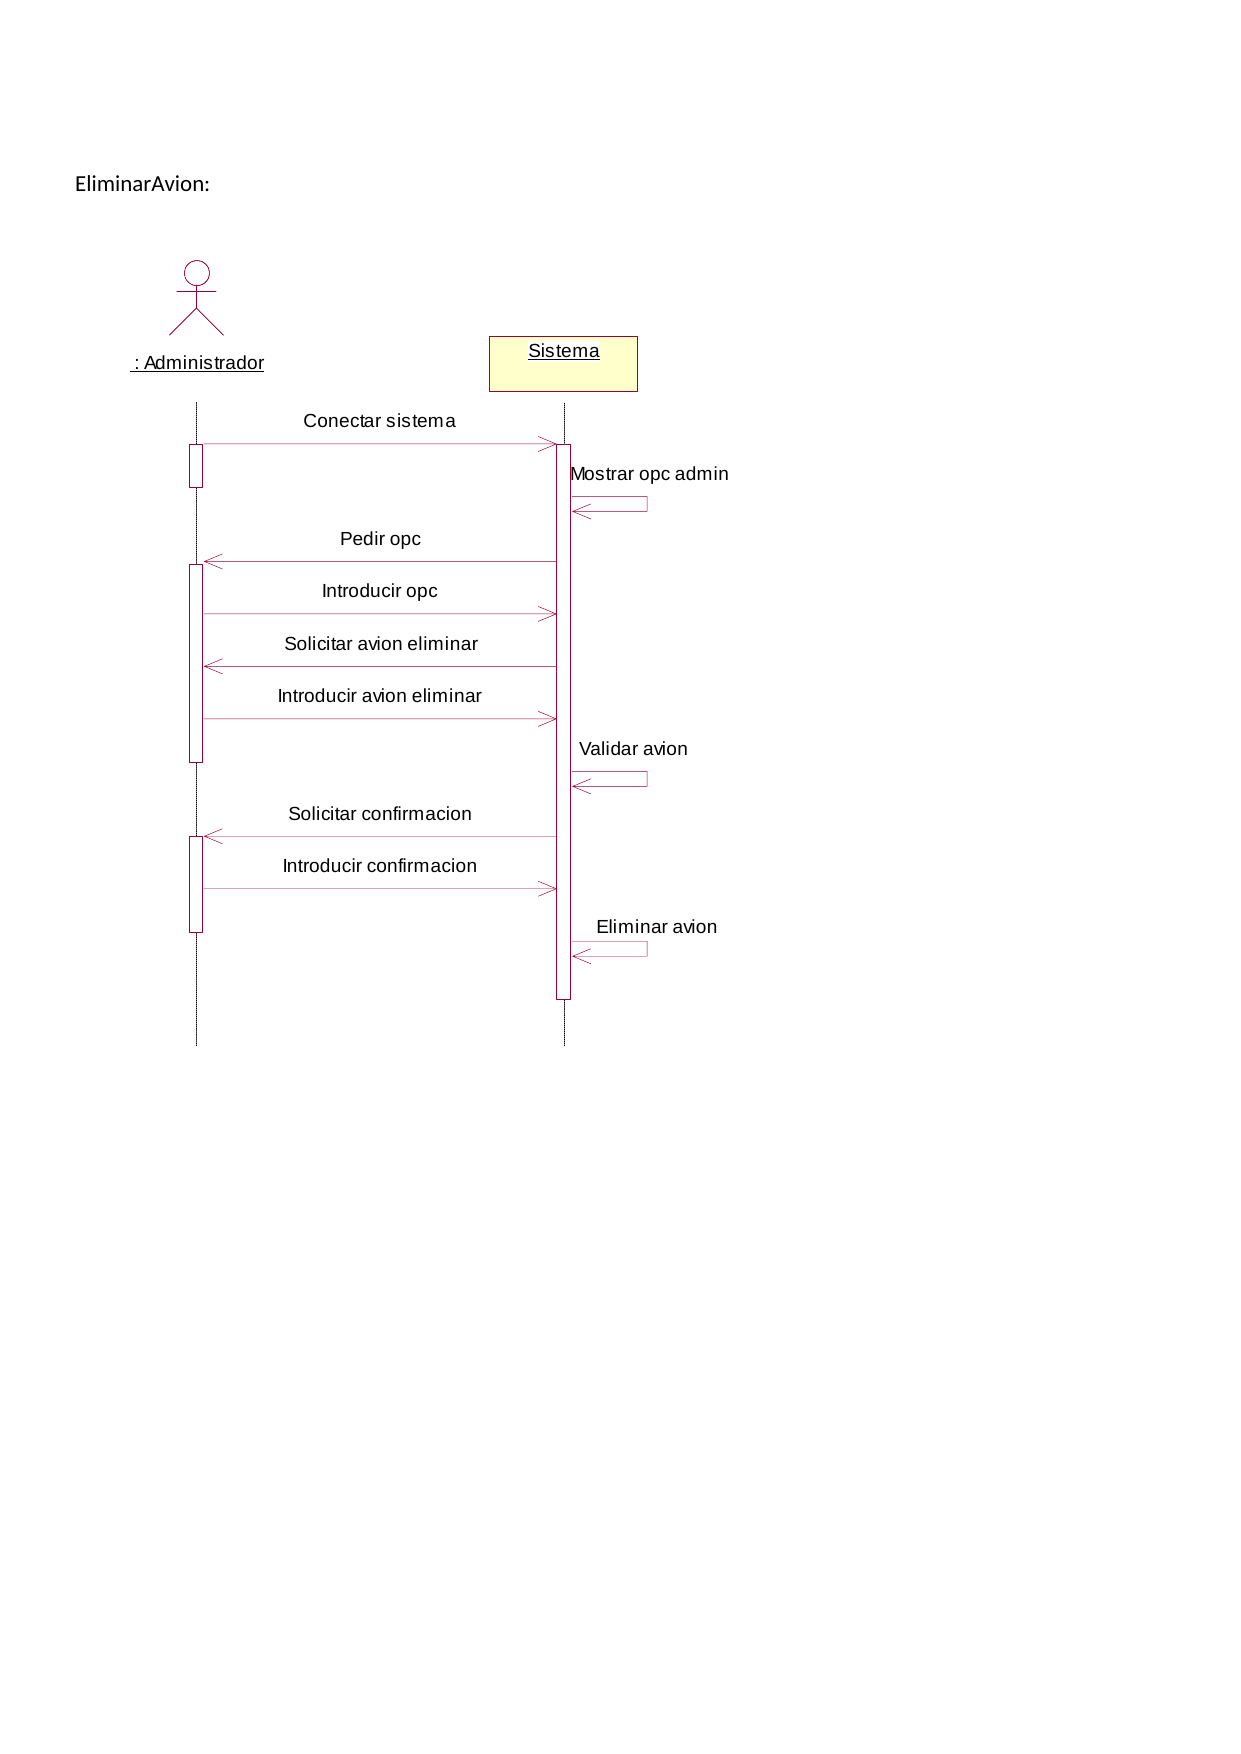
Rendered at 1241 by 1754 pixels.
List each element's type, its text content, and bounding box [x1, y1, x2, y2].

text EliminarAvion: [75, 169, 1165, 197]
